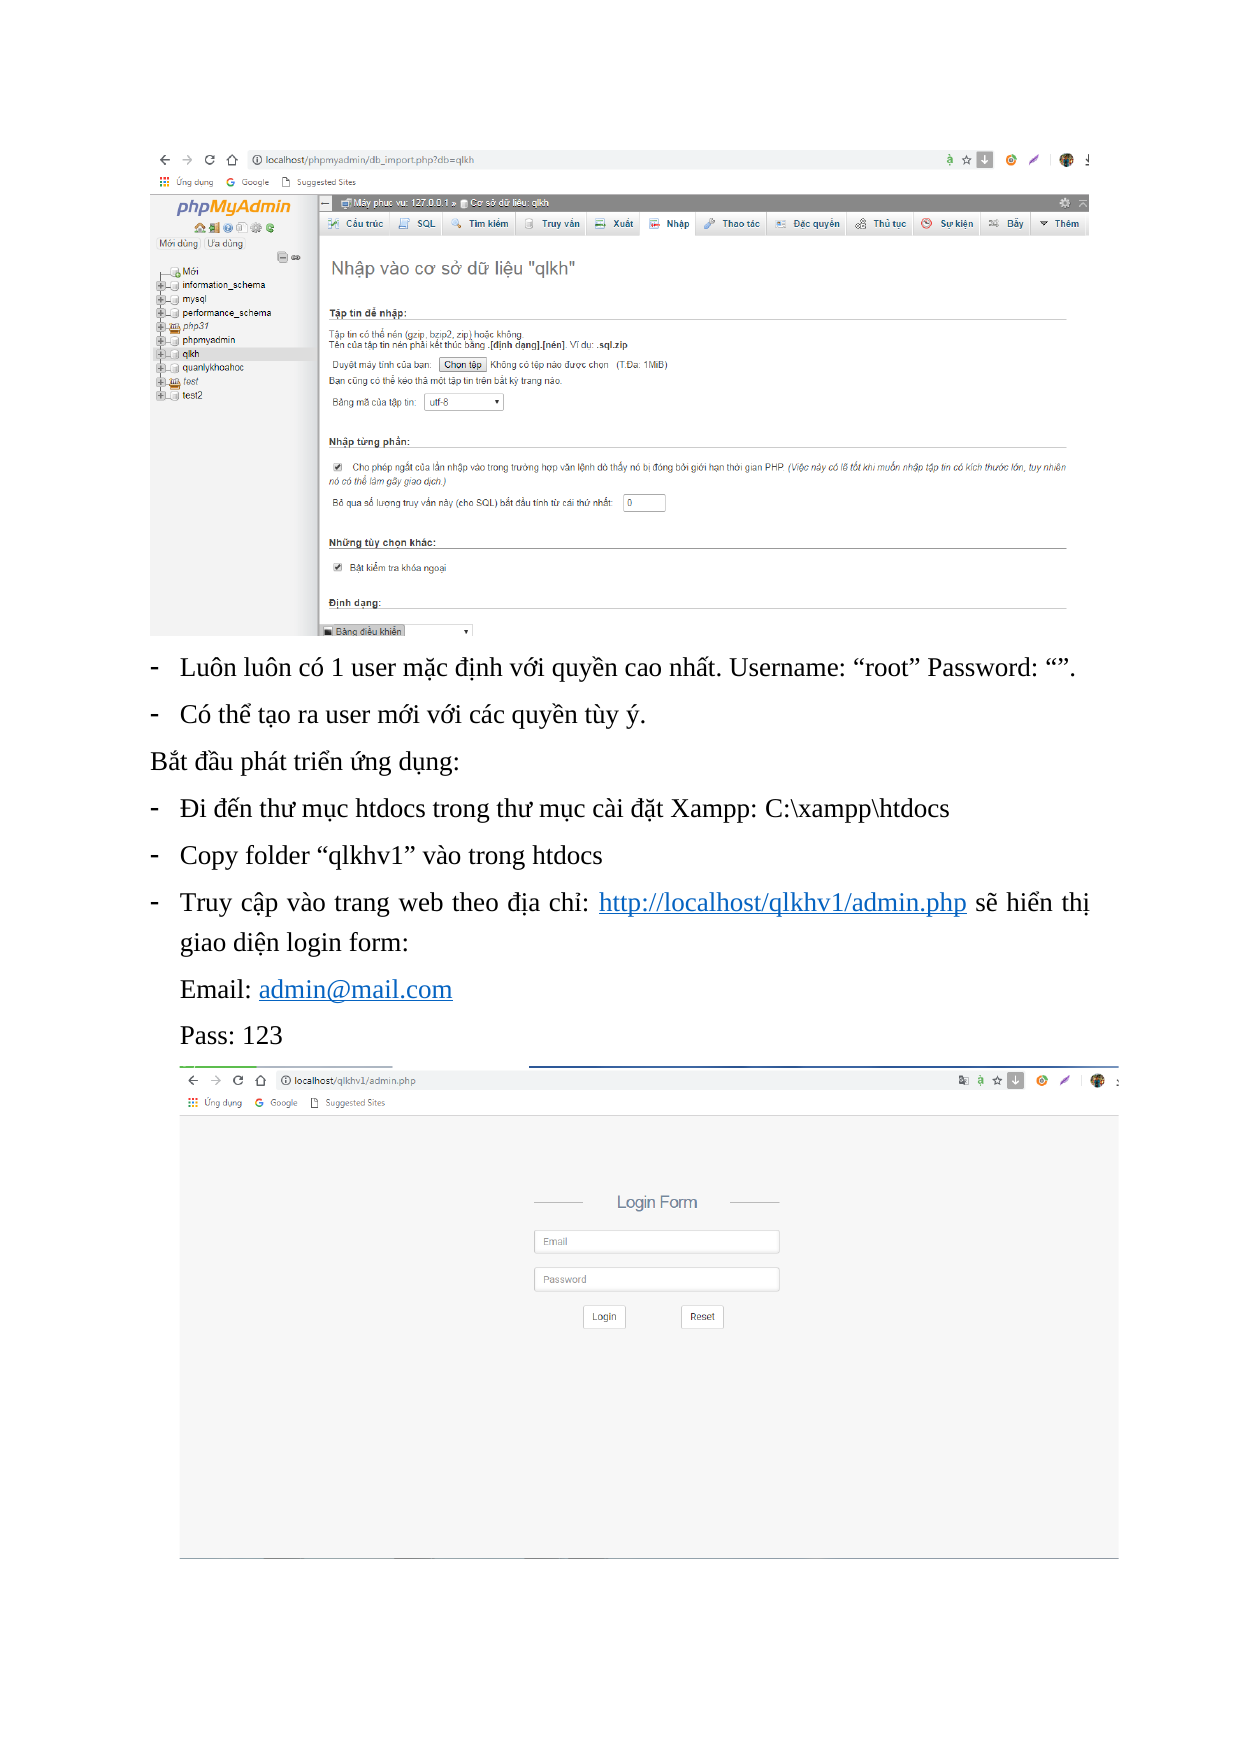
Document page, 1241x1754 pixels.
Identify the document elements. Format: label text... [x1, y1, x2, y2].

text Đi đến thư mục htdocs trong thư mục cài đặt Xampp: C:\xampp\htdocs [150, 792, 1090, 823]
text Truy cập vào trang web theo địa chỉ: http://localhost/qlkhv1/admin.php sẽ hiển thị giao diện login form: [150, 886, 1090, 957]
list Email: admin@mail.com [179, 973, 1090, 1004]
text Có thể tạo ra user mới với các quyền tùy ý. [150, 698, 1090, 729]
text Luôn luôn có 1 user mặc định với quyền cao nhất. Username: “root” Password: “”. [150, 651, 1090, 683]
list Bắt đầu phát triển ứng dụng: [150, 745, 1090, 776]
text Copy folder “qlkhv1” vào trong htdocs [150, 839, 1090, 870]
picture [179, 1066, 1119, 1559]
list Pass: 123 [179, 1019, 1090, 1051]
picture [150, 150, 1089, 636]
